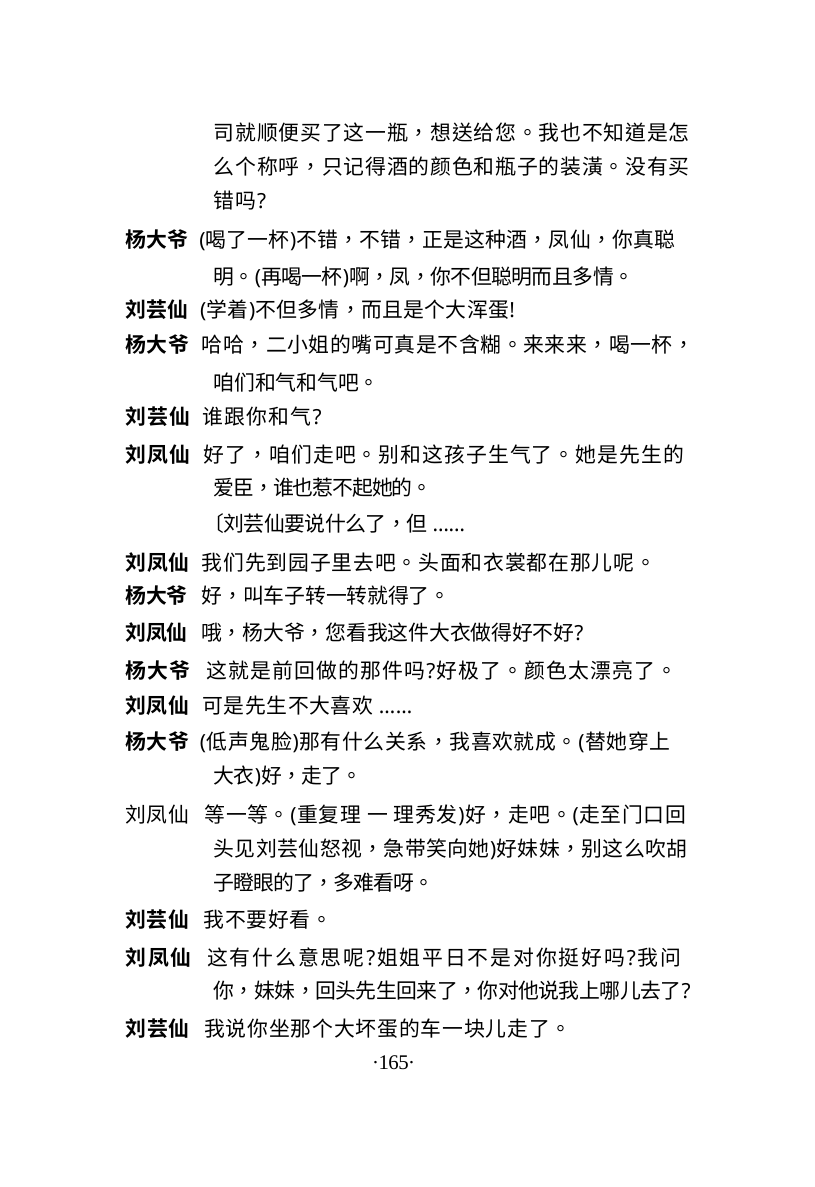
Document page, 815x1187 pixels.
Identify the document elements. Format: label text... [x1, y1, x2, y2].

text 刘凤仙 好了，咱们走吧。别和这孩子生气了。她是先生的 爱臣，谁也惹不起她的。 [125, 440, 691, 502]
text 刘凤仙 等一等。(重复理 一 理秀发)好，走吧。(走至门口回 头见刘芸仙怒视，急带笑向她)好妹妹，别这么吹胡 子瞪眼的了，多难看呀。 [125, 800, 693, 896]
text 刘芸仙 我不要好看。 [125, 906, 702, 932]
text 〔刘芸仙要说什么了，但 …… [203, 511, 702, 537]
text 杨大爷 哈哈，二小姐的嘴可真是不含糊。来来来，喝一杯， [125, 331, 702, 357]
text 刘芸仙 我说你坐那个大坏蛋的车一块儿走了。 [125, 1015, 702, 1041]
text 杨大爷 (低声鬼脸)那有什么关系，我喜欢就成。(替她穿上 大衣)好，走了。 [125, 727, 689, 789]
text 刘凤仙 哦，杨大爷，您看我这件大衣做得好不好? [125, 620, 702, 646]
text 咱们和气和气吧。 刘芸仙 谁跟你和气? [125, 368, 380, 431]
text 杨大爷 这就是前回做的那件吗?好极了。颜色太漂亮了。 刘凤仙 可是先生不大喜欢 …… [125, 656, 686, 719]
text 刘凤仙 这有什么意思呢?姐姐平日不是对你挺好吗?我问 你，妹妹，回头先生回来了，你对他说我上哪儿去了? [125, 943, 692, 1005]
text 刘凤仙 我们先到园子里去吧。头面和衣裳都在那儿呢。 杨大爷 好，叫车子转一转就得了。 [125, 548, 663, 610]
text 明。(再喝一杯)啊，凤，你不但聪明而且多情。 刘芸仙 (学着)不但多情，而且是个大浑蛋! [125, 262, 640, 323]
text 杨大爷 (喝了一杯)不错，不错，正是这种酒，凤仙，你真聪 [125, 227, 702, 253]
text 司就顺便买了这一瓶，想送给您。我也不知道是怎 么个称呼，只记得酒的颜色和瓶子的装潢。没有买 错吗? [213, 118, 691, 215]
